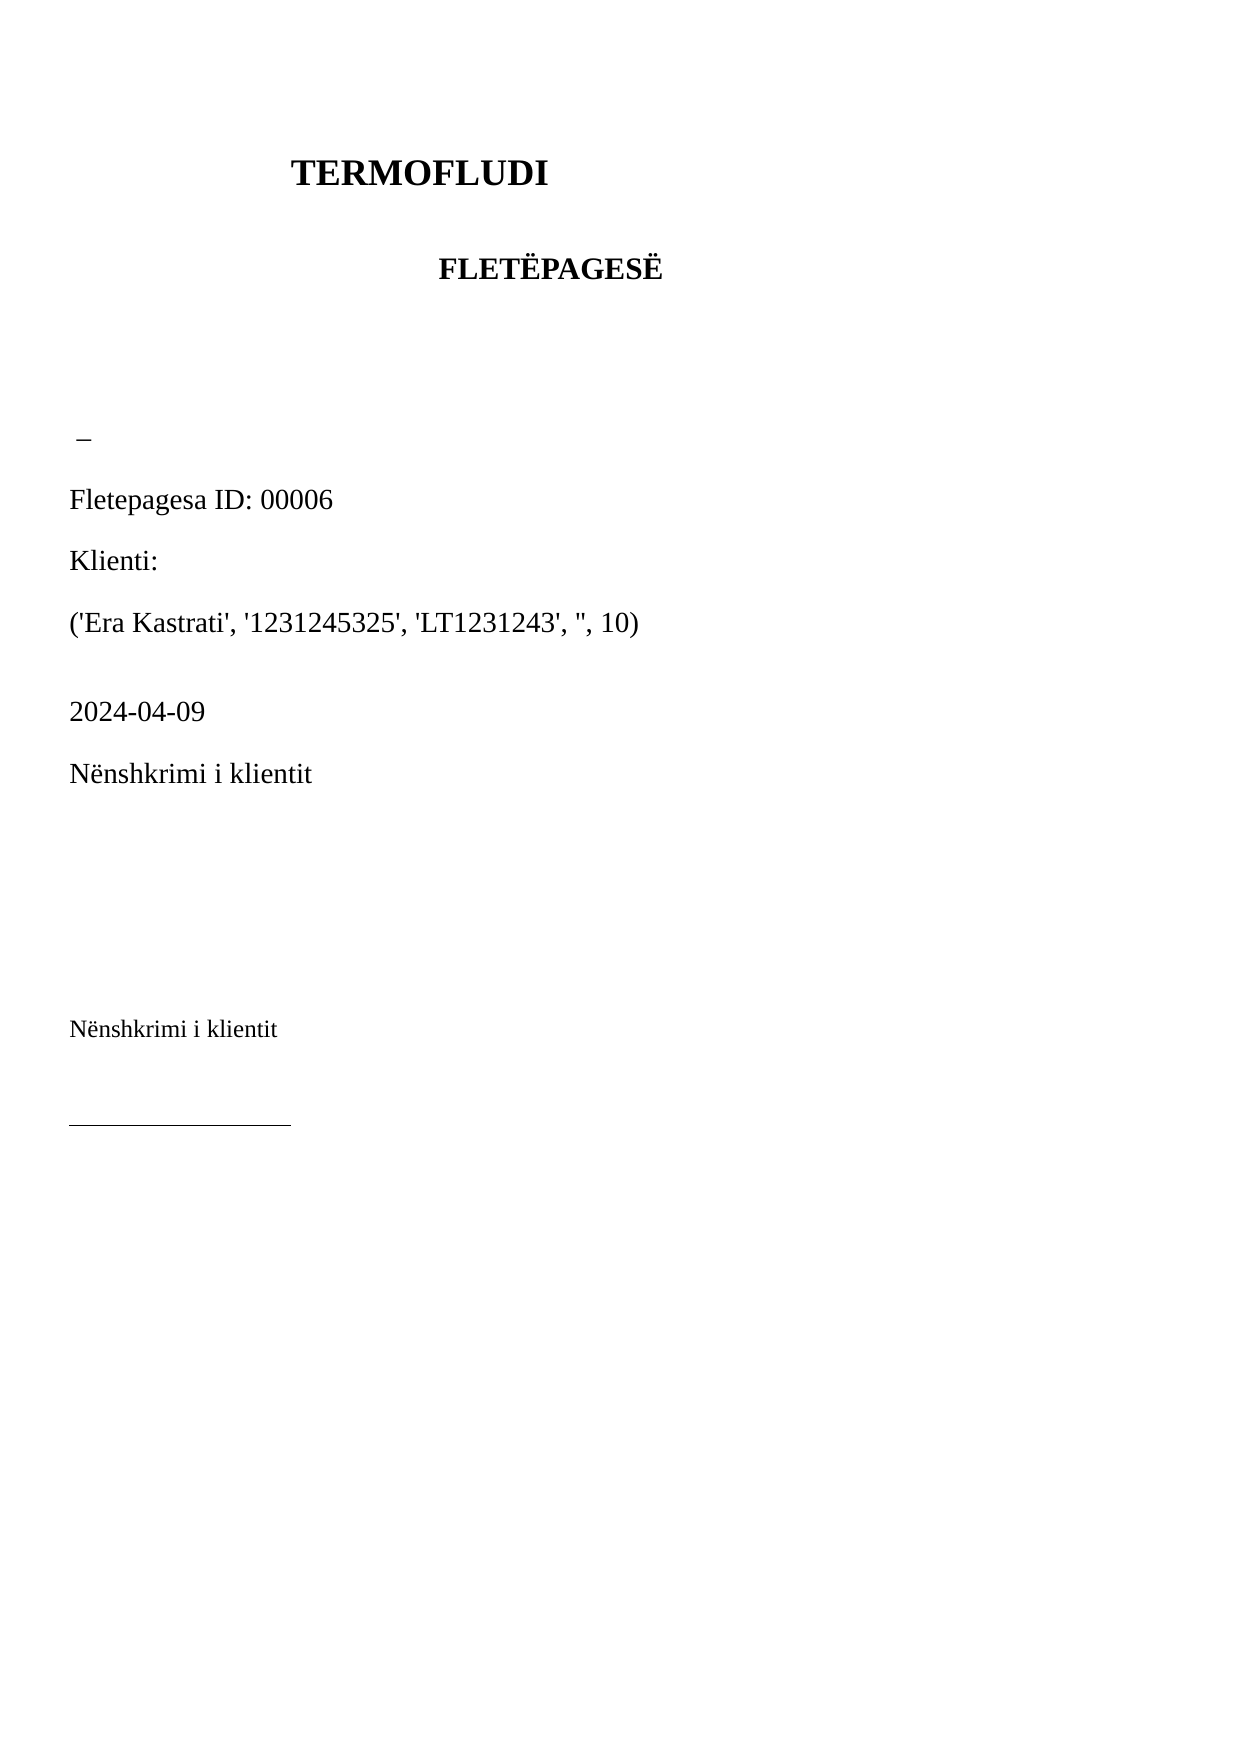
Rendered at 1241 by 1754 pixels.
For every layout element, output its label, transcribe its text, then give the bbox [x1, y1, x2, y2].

text ('Era Kastrati', '1231245325', 'LT1231243', '', 10) [69, 610, 1171, 643]
text Klienti: [69, 548, 1171, 581]
text 2024-04-09 [69, 701, 1171, 734]
text Nënshkrimi i klientit [69, 763, 1171, 797]
text TERMOFLUDI FLETËPAGESË [69, 150, 1171, 287]
text – [69, 423, 1171, 457]
text Fletepagesa ID: 00006 [69, 485, 1171, 519]
text Nënshkrimi i klientit [69, 1027, 1171, 1113]
